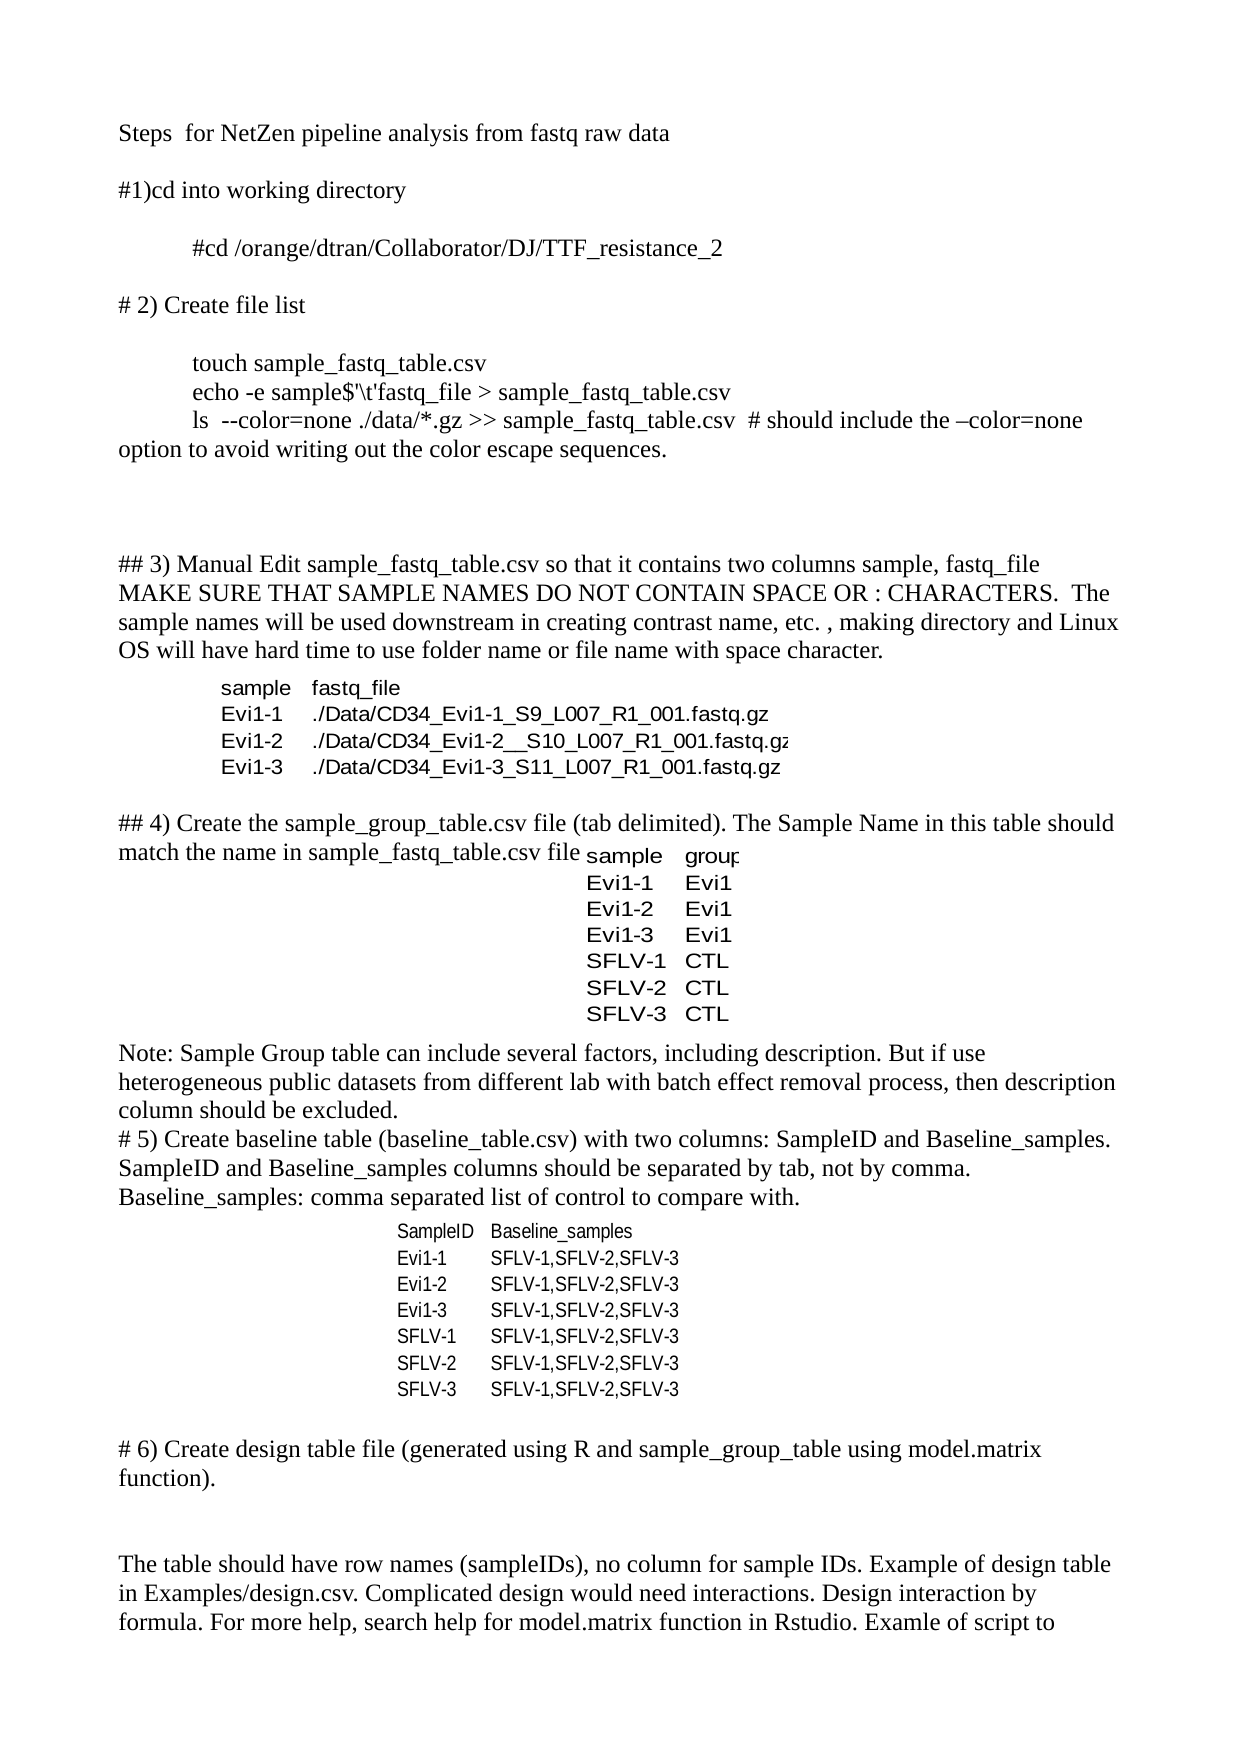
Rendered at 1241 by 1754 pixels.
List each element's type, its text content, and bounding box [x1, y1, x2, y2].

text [118, 1549, 1122, 1636]
text #1)cd into working directory [118, 176, 1122, 204]
text # 6) Create design table file (generated using R and sample_group_table using model.matrix function). [118, 1434, 1122, 1492]
text echo -e sample$'\t'fastq_file > sample_fastq_table.csv [118, 377, 1122, 406]
text ## 4) Create the sample_group_table.csv file (tab delimited). The Sample Name in this table should match the name in sample_fastq_table.csv file [118, 808, 1122, 866]
text ls --color=none ./data/*.gz >> sample_fastq_table.csv # should include the –color=none option to avoid writing out the color escape sequences. [118, 406, 1122, 463]
text MAKE SURE THAT SAMPLE NAMES DO NOT CONTAIN SPACE OR : CHARACTERS. The sample names will be used downstream in creating contrast name, etc. , making directory and Linux OS will have hard time to use folder name or file name with space character. [118, 578, 1122, 664]
text touch sample_fastq_table.csv [118, 348, 1122, 377]
text # 2) Create file list [118, 291, 1122, 319]
text # 5) Create baseline table (baseline_table.csv) with two columns: SampleID and Baseline_samples. SampleID and Baseline_samples columns should be separated by tab, not by comma. Baseline_samples: comma separated list of control to compare with. [118, 1124, 1122, 1211]
text ## 3) Manual Edit sample_fastq_table.csv so that it contains two columns sample, fastq_file [118, 549, 1122, 578]
text #cd /orange/dtran/Collaborator/DJ/TTF_resistance_2 [118, 233, 1122, 262]
text Steps for NetZen pipeline analysis from fastq raw data [118, 118, 1122, 147]
text Note: Sample Group table can include several factors, including description. But if use heterogeneous public datasets from different lab with batch effect removal process, then description column should be excluded. [118, 1038, 1122, 1124]
